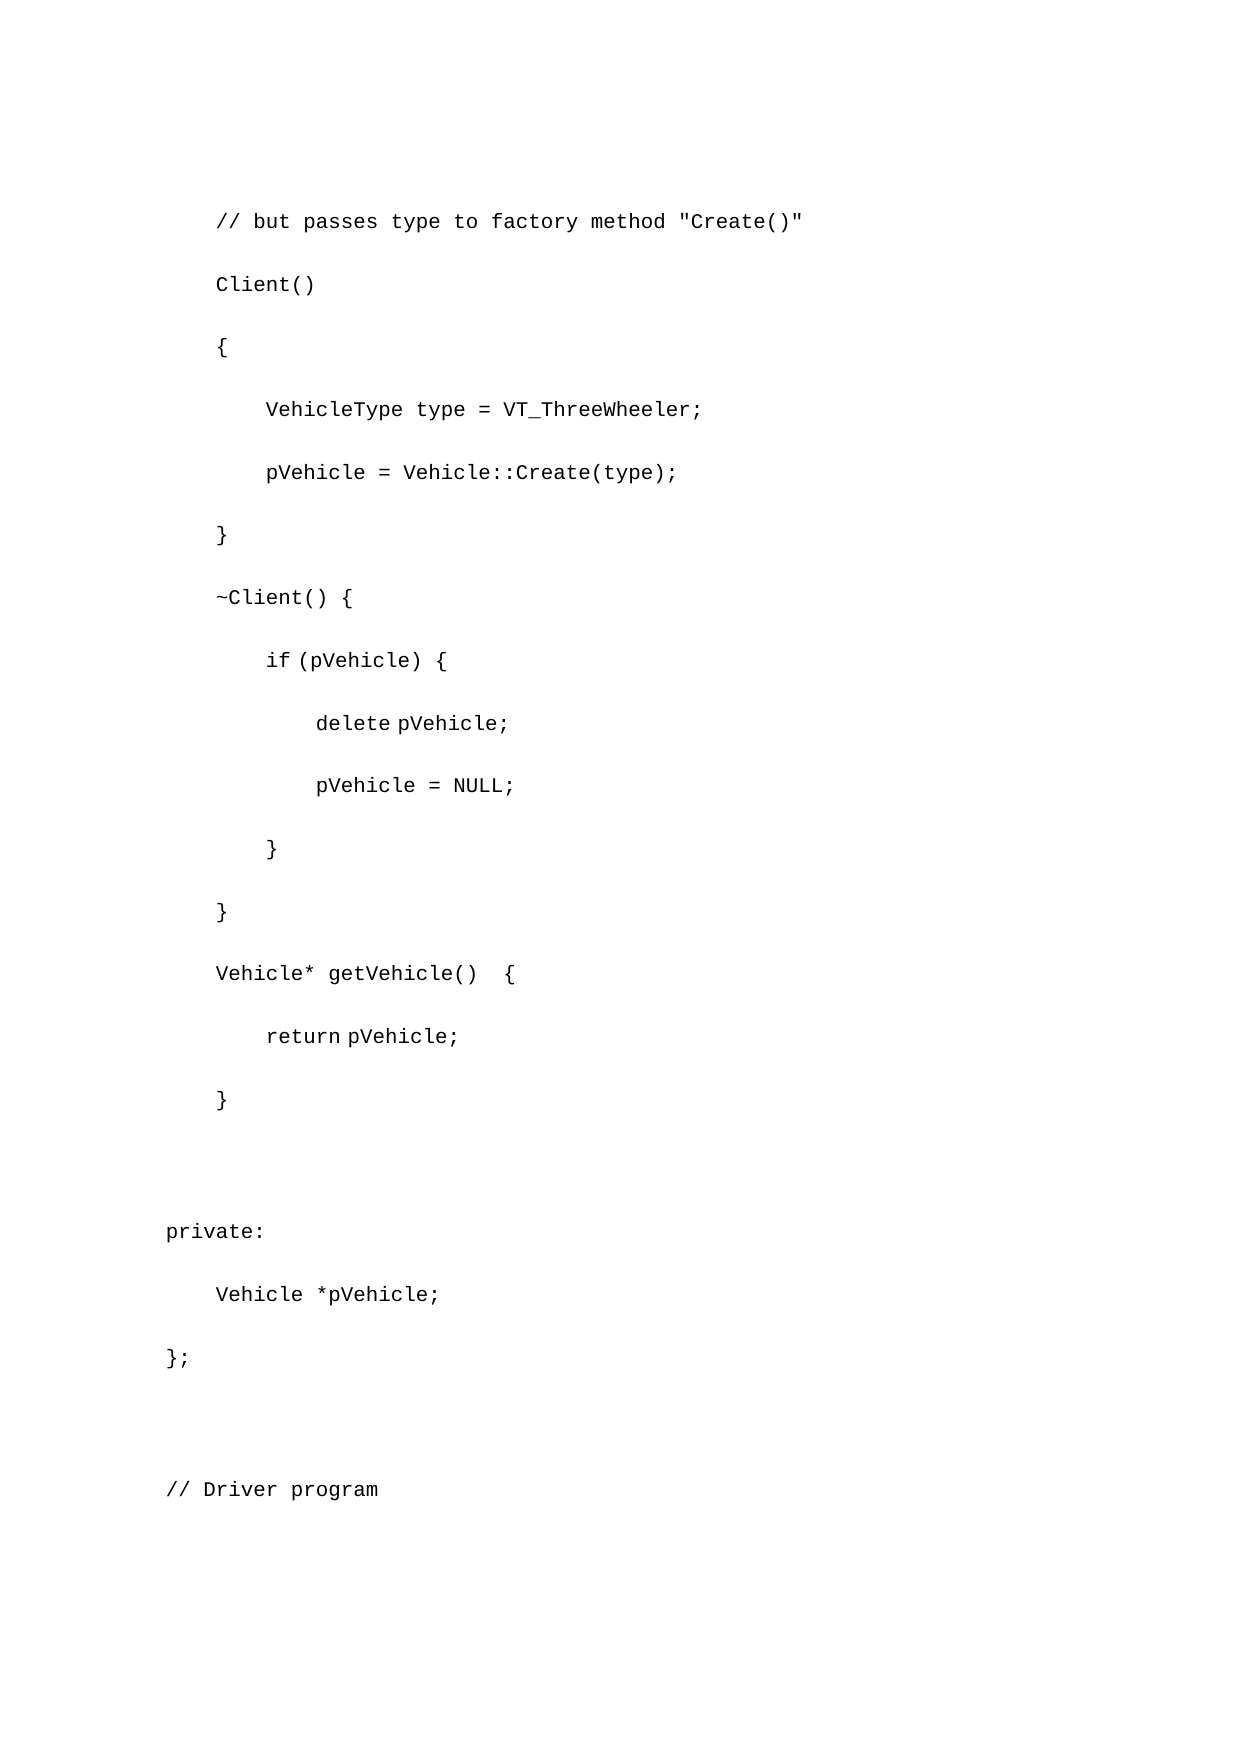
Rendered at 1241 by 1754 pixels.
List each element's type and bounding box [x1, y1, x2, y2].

table_header [150, 150, 1169, 1564]
